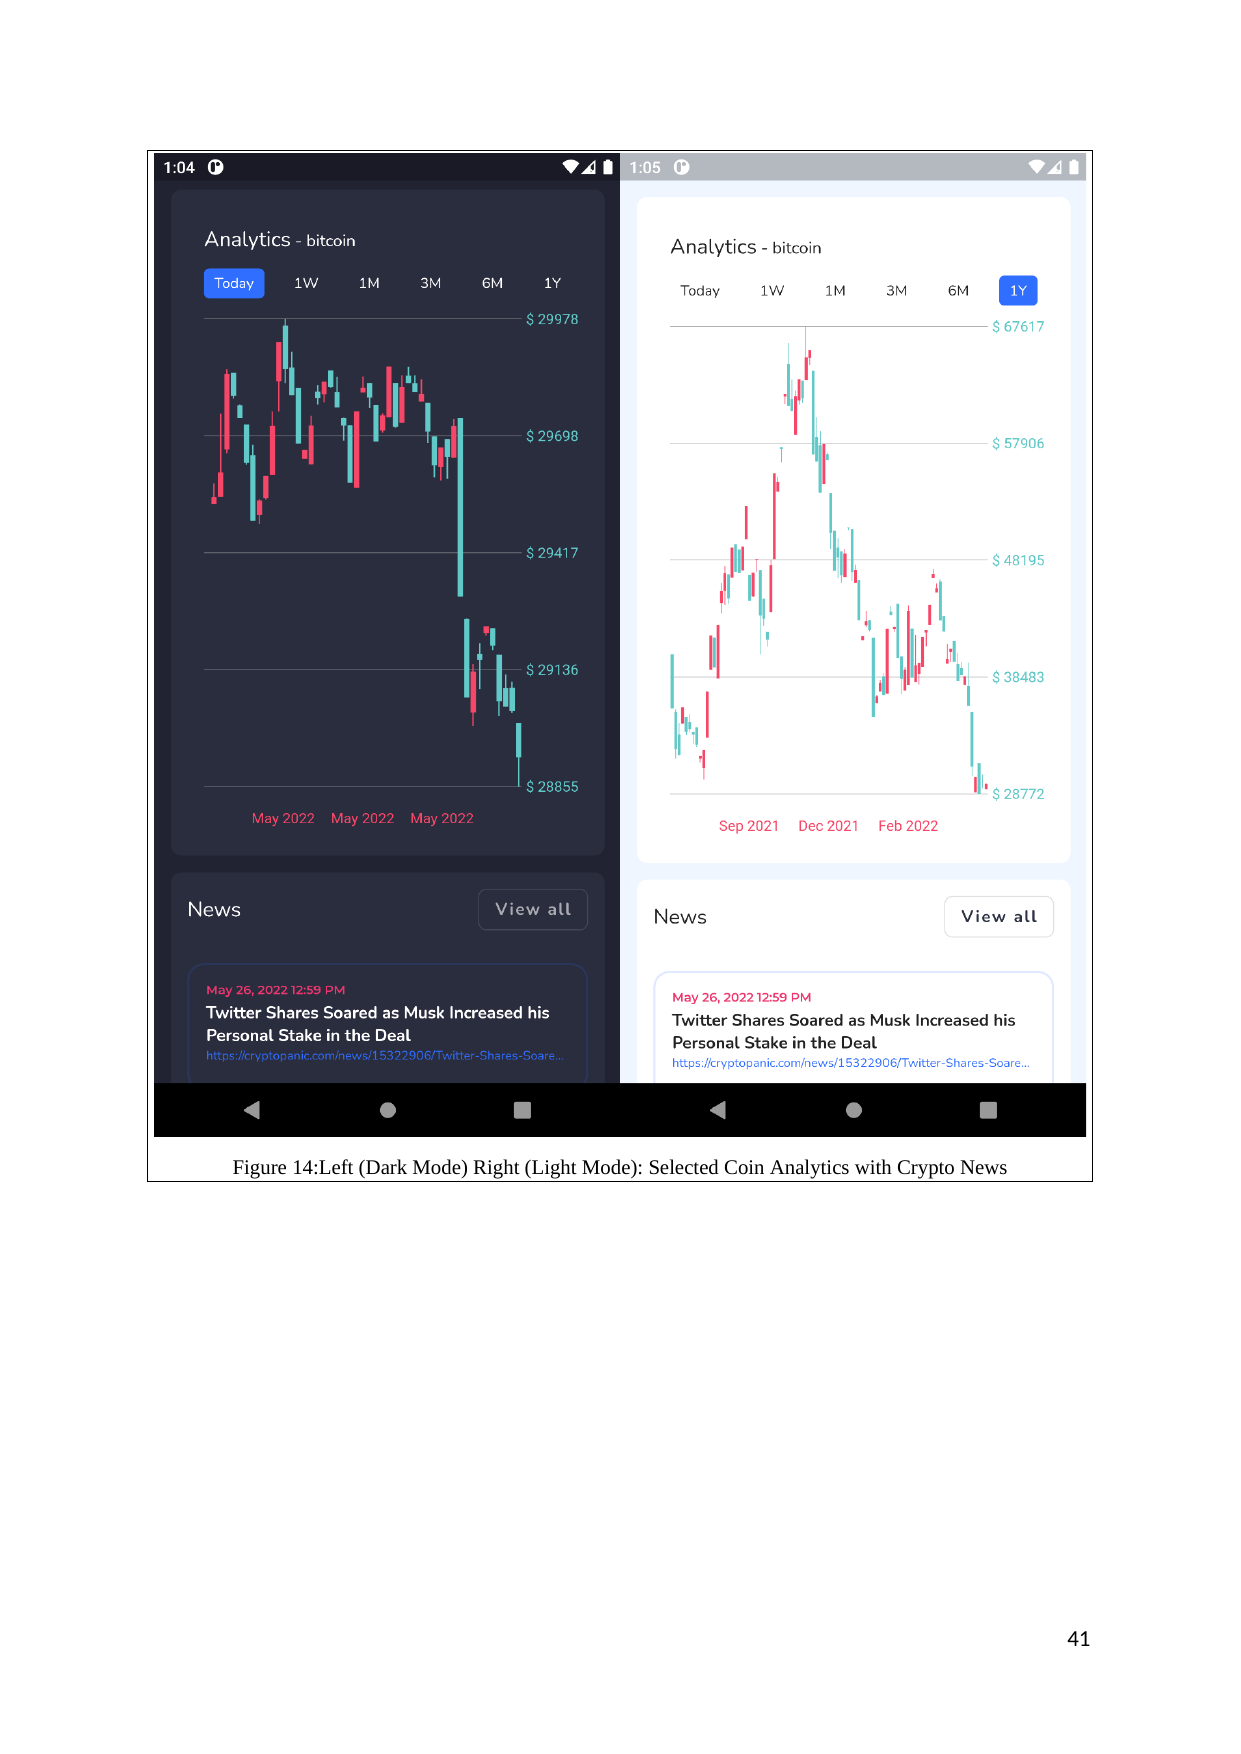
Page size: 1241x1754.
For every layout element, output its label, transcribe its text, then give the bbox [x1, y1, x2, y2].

text Figure 14:Left (Dark Mode) Right (Light Mode): Selected Coin Analytics with Crypto News [148, 1152, 1092, 1181]
picture [154, 153, 1087, 1137]
